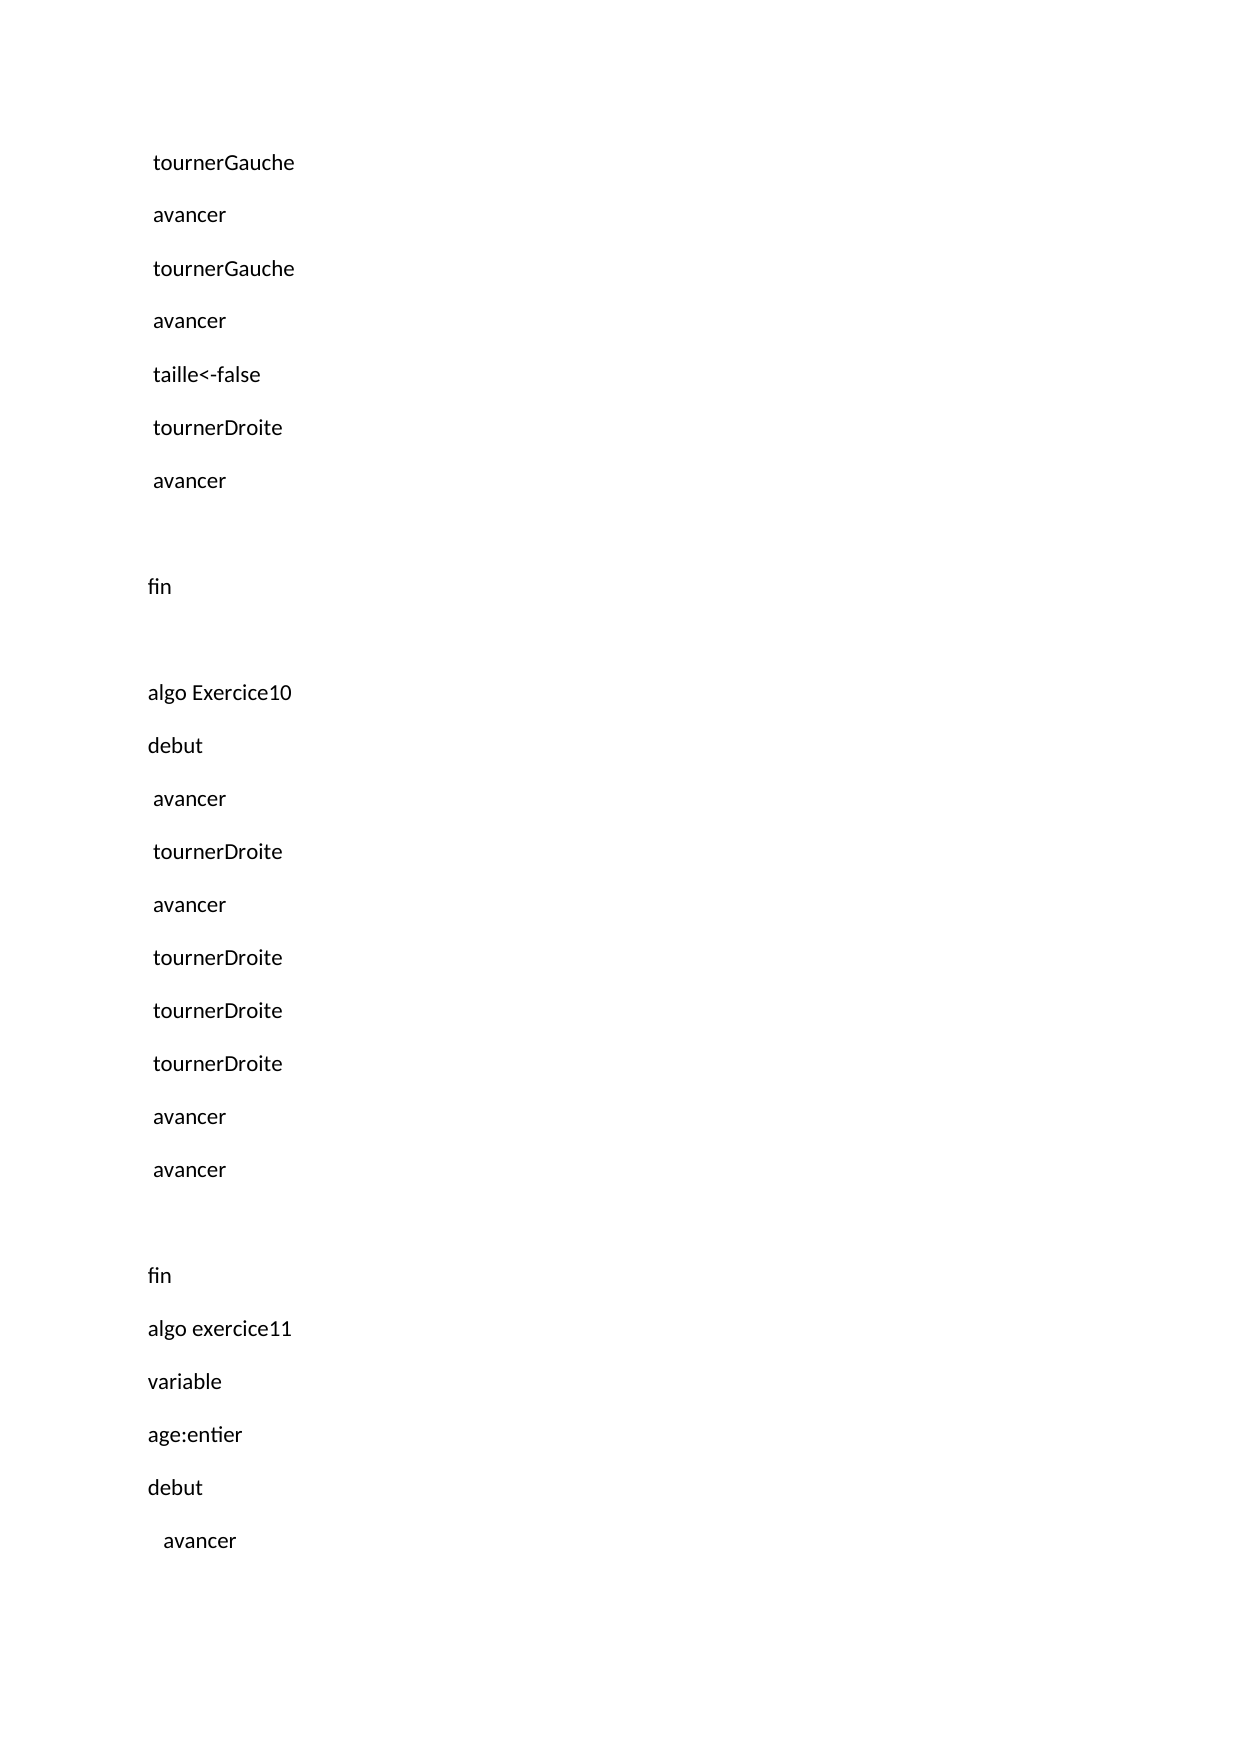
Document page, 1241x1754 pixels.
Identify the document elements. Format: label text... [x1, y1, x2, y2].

text algo exercice11 [148, 1314, 1093, 1342]
text debut [148, 731, 1093, 759]
text fin [148, 572, 1093, 600]
text algo Exercice10 [148, 678, 1093, 706]
text tournerDroite [148, 1049, 1093, 1077]
text tournerDroite [148, 413, 1093, 441]
text variable [148, 1367, 1093, 1395]
text debut [148, 1473, 1093, 1501]
text avancer [148, 307, 1093, 335]
text tournerDroite [148, 837, 1093, 865]
text tournerDroite [148, 996, 1093, 1024]
text avancer [148, 1102, 1093, 1130]
text avancer [148, 1526, 1093, 1554]
text fin [148, 1261, 1093, 1289]
text tournerDroite [148, 943, 1093, 971]
text taille<-false [148, 360, 1093, 388]
text tournerGauche [148, 148, 1093, 176]
text avancer [148, 890, 1093, 918]
text tournerGauche [148, 254, 1093, 282]
text avancer [148, 784, 1093, 812]
text avancer [148, 201, 1093, 229]
text avancer [148, 1155, 1093, 1183]
text age:entier [148, 1420, 1093, 1448]
text avancer [148, 466, 1093, 494]
